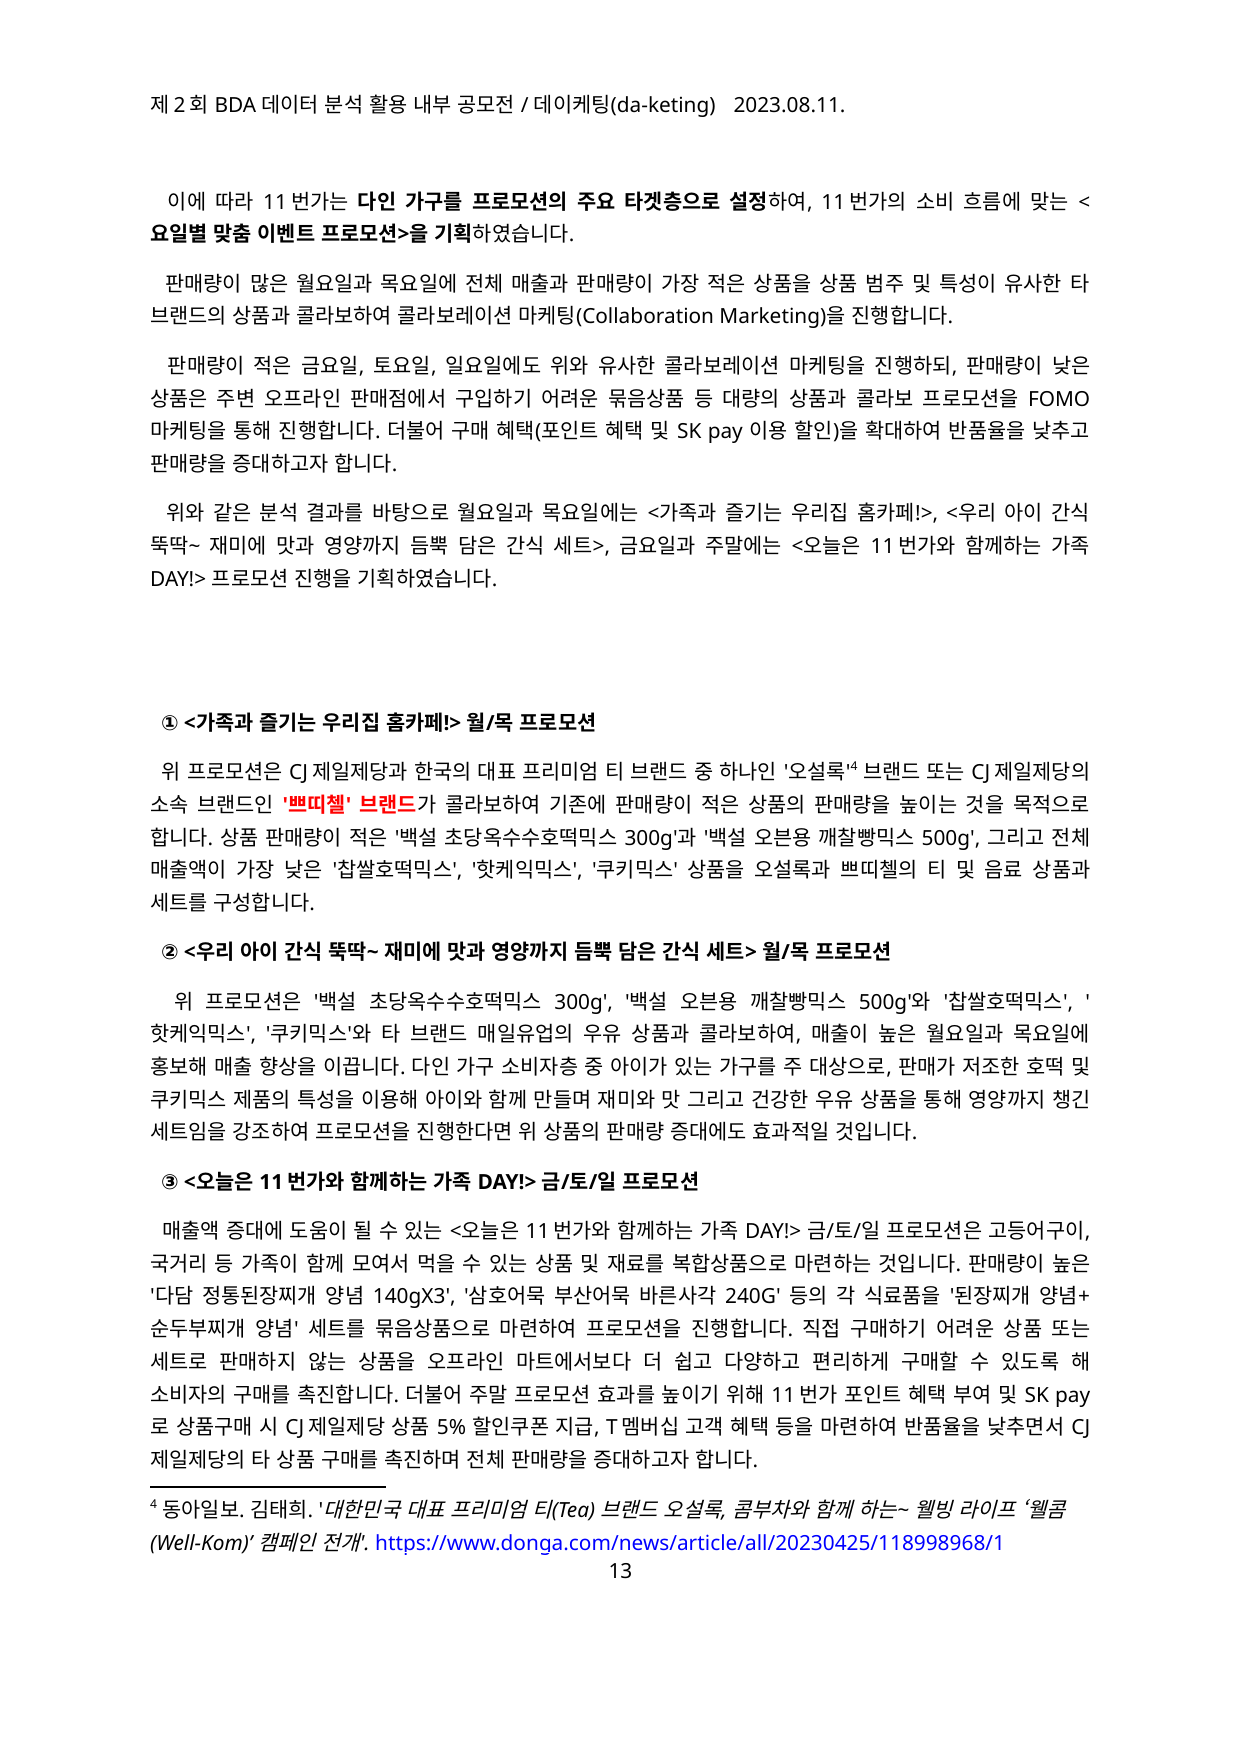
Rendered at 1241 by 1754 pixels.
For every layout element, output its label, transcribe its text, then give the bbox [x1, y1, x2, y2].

text 판매량이 많은 월요일과 목요일에 전체 매출과 판매량이 가장 적은 상품을 상품 범주 및 특성이 유사한 타 브랜드의 상품과 콜라보하여 콜라보레이션 마케팅(Collaboration Marketing)을 진행합니다. [150, 267, 1090, 330]
text 위 프로모션은 '백설 초당옥수수호떡믹스 300g', '백설 오븐용 깨찰빵믹스 500g'와 '찹쌀호떡믹스', '핫케익믹스', '쿠키믹스'와 타 브랜드 매일유업의 우유 상품과 콜라보하여, 매출이 높은 월요일과 목요일에 홍보해 매출 향상을 이끕니다. 다인 가구 소비자층 중 아이가 있는 가구를 주 대상으로, 판매가 저조한 호떡 및 쿠키믹스 제품의 특성을 이용해 아이와 함께 만들며 재미와 맛 그리고 건강한 우유 상품을 통해 영양까지 챙긴 세트임을 강조하여 프로모션을 진행한다면 위 상품의 판매량 증대에도 효과적일 것입니다. [150, 985, 1090, 1146]
text ② <우리 아이 간식 뚝딱~ 재미에 맛과 영양까지 듬뿍 담은 간식 세트> 월/목 프로모션 [150, 936, 1090, 966]
text 판매량이 적은 금요일, 토요일, 일요일에도 위와 유사한 콜라보레이션 마케팅을 진행하되, 판매량이 낮은 상품은 주변 오프라인 판매점에서 구입하기 어려운 묶음상품 등 대량의 상품과 콜라보 프로모션을 FOMO마케팅을 통해 진행합니다. 더불어 구매 혜택(포인트 혜택 및 SK pay 이용 할인)을 확대하여 반품율을 낮추고 판매량을 증대하고자 합니다. [150, 349, 1090, 477]
text 이에 따라 11번가는 다인 가구를 프로모션의 주요 타겟층으로 설정하여, 11번가의 소비 흐름에 맞는 <요일별 맞춤 이벤트 프로모션>을 기획하였습니다. [150, 185, 1090, 248]
text 위 프로모션은 CJ제일제당과 한국의 대표 프리미엄 티 브랜드 중 하나인 '오설록' 브랜드 또는 CJ제일제당의 소속 브랜드인 '쁘띠첼' 브랜드가 콜라보하여 기존에 판매량이 적은 상품의 판매량을 높이는 것을 목적으로 합니다. 상품 판매량이 적은 '백설 초당옥수수호떡믹스 300g'과 '백설 오븐용 깨찰빵믹스 500g', 그리고 전체 매출액이 가장 낮은 '찹쌀호떡믹스', '핫케익믹스', '쿠키믹스' 상품을 오설록과 쁘띠첼의 티 및 음료 상품과 세트를 구성합니다. [150, 755, 1090, 916]
text 위와 같은 분석 결과를 바탕으로 월요일과 목요일에는 <가족과 즐기는 우리집 홈카페!>, <우리 아이 간식 뚝딱~ 재미에 맛과 영양까지 듬뿍 담은 간식 세트>, 금요일과 주말에는 <오늘은 11번가와 함께하는 가족 DAY!> 프로모션 진행을 기획하였습니다. [150, 497, 1090, 592]
text 매출액 증대에 도움이 될 수 있는 <오늘은 11번가와 함께하는 가족 DAY!> 금/토/일 프로모션은 고등어구이, 국거리 등 가족이 함께 모여서 먹을 수 있는 상품 및 재료를 복합상품으로 마련하는 것입니다. 판매량이 높은 '다담 정통된장찌개 양념 140gX3', '삼호어묵 부산어묵 바른사각 240G' 등의 각 식료품을 '된장찌개 양념+순두부찌개 양념' 세트를 묶음상품으로 마련하여 프로모션을 진행합니다. 직접 구매하기 어려운 상품 또는 세트로 판매하지 않는 상품을 오프라인 마트에서보다 더 쉽고 다양하고 편리하게 구매할 수 있도록 해 소비자의 구매를 촉진합니다. 더불어 주말 프로모션 효과를 높이기 위해 11번가 포인트 혜택 부여 및 SK pay로 상품구매 시 CJ제일제당 상품 5% 할인쿠폰 지급, T멤버십 고객 혜택 등을 마련하여 반품율을 낮추면서 CJ제일제당의 타 상품 구매를 촉진하며 전체 판매량을 증대하고자 합니다. [150, 1214, 1090, 1473]
text ① <가족과 즐기는 우리집 홈카페!> 월/목 프로모션 [150, 706, 1090, 736]
text ③ <오늘은 11번가와 함께하는 가족 DAY!> 금/토/일 프로모션 [150, 1165, 1090, 1195]
